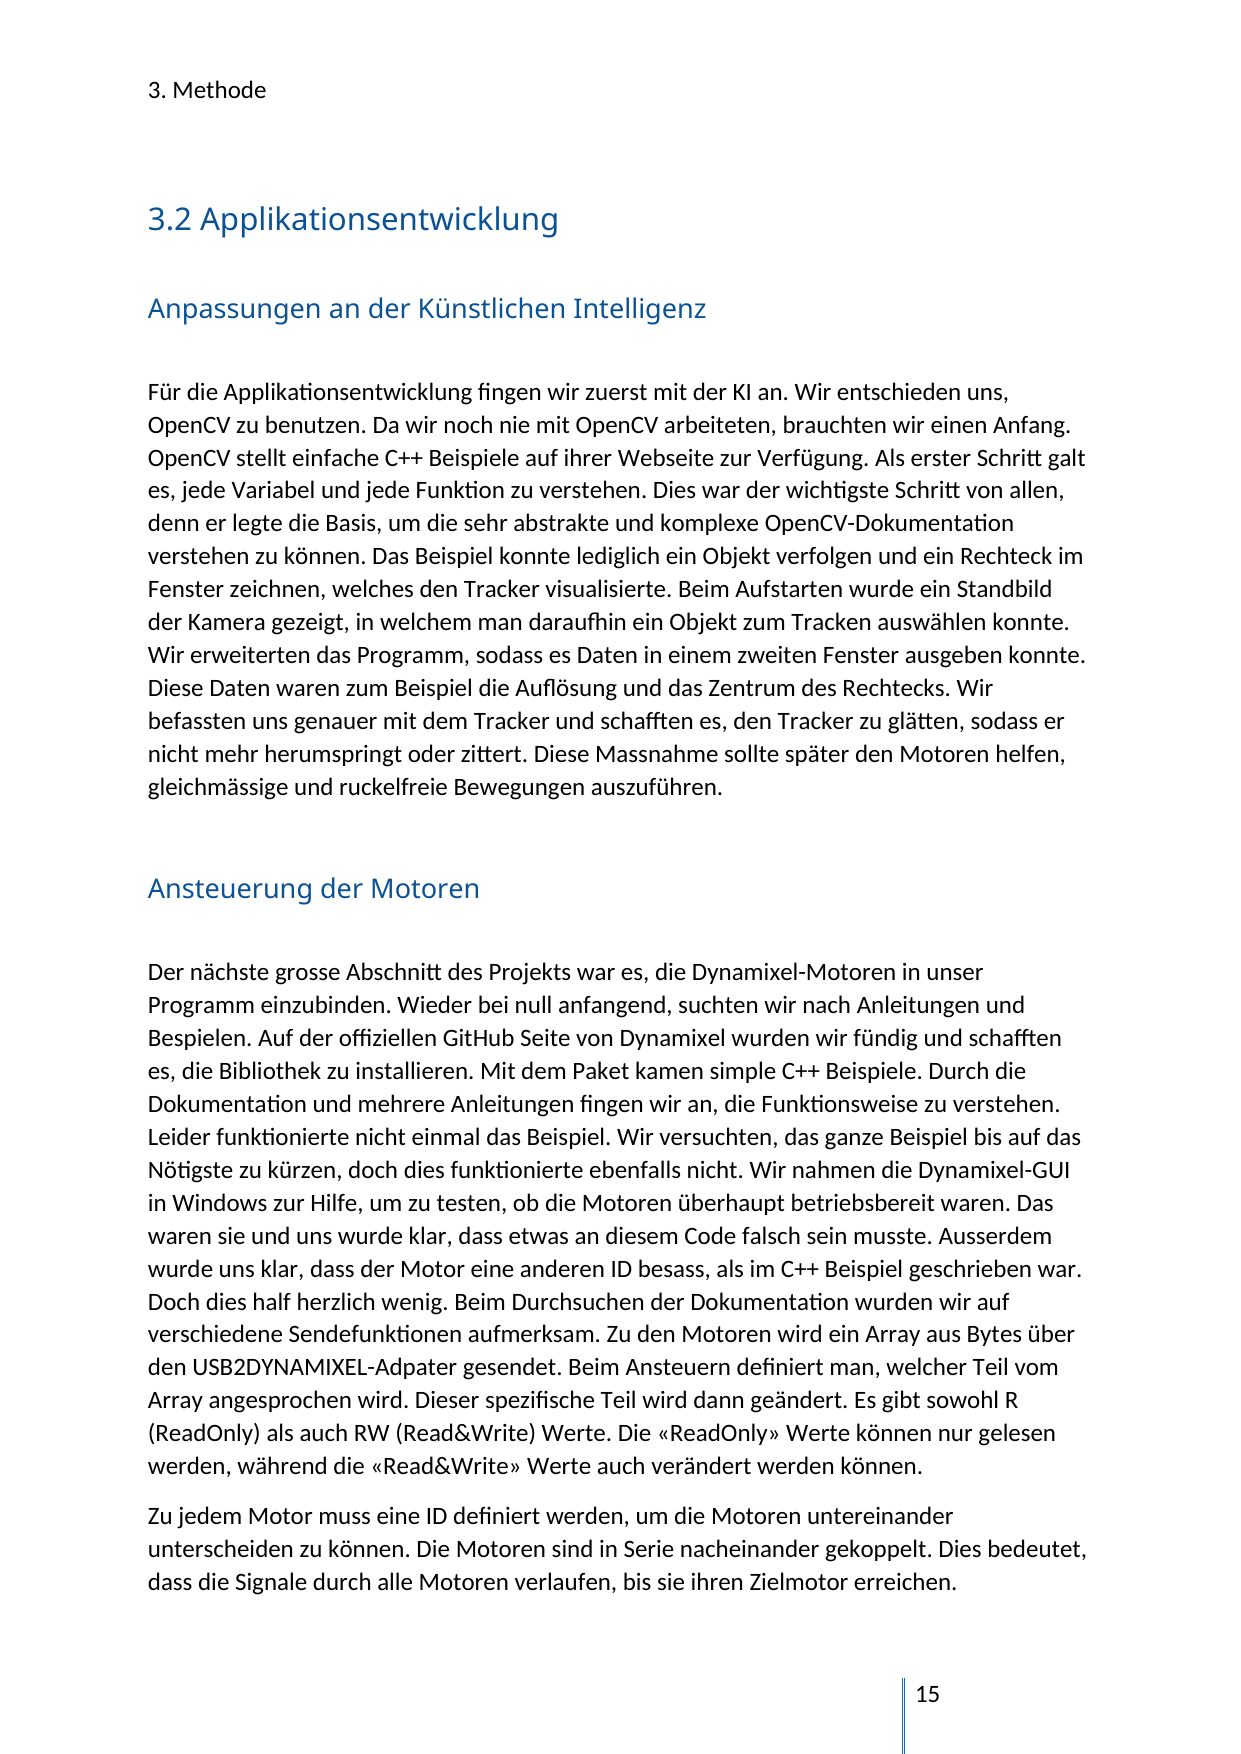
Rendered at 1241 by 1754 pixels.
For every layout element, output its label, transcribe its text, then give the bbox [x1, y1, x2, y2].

text Der nächste grosse Abschnitt des Projekts war es, die Dynamixel-Motoren in unser Programm einzubinden. Wieder bei null anfangend, suchten wir nach Anleitungen und Bespielen. Auf der offiziellen GitHub Seite von Dynamixel wurden wir fündig und schafften es, die Bibliothek zu installieren. Mit dem Paket kamen simple C++ Beispiele. Durch die Dokumentation und mehrere Anleitungen fingen wir an, die Funktionsweise zu verstehen. Leider funktionierte nicht einmal das Beispiel. Wir versuchten, das ganze Beispiel bis auf das Nötigste zu kürzen, doch dies funktionierte ebenfalls nicht. Wir nahmen die Dynamixel-GUI in Windows zur Hilfe, um zu testen, ob die Motoren überhaupt betriebsbereit waren. Das waren sie und uns wurde klar, dass etwas an diesem Code falsch sein musste. Ausserdem wurde uns klar, dass der Motor eine anderen ID besass, als im C++ Beispiel geschrieben war. Doch dies half herzlich wenig. Beim Durchsuchen der Dokumentation wurden wir auf verschiedene Sendefunktionen aufmerksam. Zu den Motoren wird ein Array aus Bytes über den USB2DYNAMIXEL-Adpater gesendet. Beim Ansteuern definiert man, welcher Teil vom Array angesprochen wird. Dieser spezifische Teil wird dann geändert. Es gibt sowohl R (ReadOnly) als auch RW (Read&Write) Werte. Die «ReadOnly» Werte können nur gelesen werden, während die «Read&Write» Werte auch verändert werden können. [148, 956, 1093, 1481]
subtitle Ansteuerung der Motoren [148, 870, 1093, 907]
text Zu jedem Motor muss eine ID definiert werden, um die Motoren untereinander unterscheiden zu können. Die Motoren sind in Serie nacheinander gekoppelt. Dies bedeutet, dass die Signale durch alle Motoren verlaufen, bis sie ihren Zielmotor erreichen. [148, 1500, 1093, 1596]
subtitle Anpassungen an der Künstlichen Intelligenz [148, 289, 1093, 326]
text Für die Applikationsentwicklung fingen wir zuerst mit der KI an. Wir entschieden uns, OpenCV zu benutzen. Da wir noch nie mit OpenCV arbeiteten, brauchten wir einen Anfang. OpenCV stellt einfache C++ Beispiele auf ihrer Webseite zur Verfügung. Als erster Schritt galt es, jede Variabel und jede Funktion zu verstehen. Dies war der wichtigste Schritt von allen, denn er legte die Basis, um die sehr abstrakte und komplexe OpenCV-Dokumentation verstehen zu können. Das Beispiel konnte lediglich ein Objekt verfolgen und ein Rechteck im Fenster zeichnen, welches den Tracker visualisierte. Beim Aufstarten wurde ein Standbild der Kamera gezeigt, in welchem man daraufhin ein Objekt zum Tracken auswählen konnte. Wir erweiterten das Programm, sodass es Daten in einem zweiten Fenster ausgeben konnte. Diese Daten waren zum Beispiel die Auflösung und das Zentrum des Rechtecks. Wir befassten uns genauer mit dem Tracker und schafften es, den Tracker zu glätten, sodass er nicht mehr herumspringt oder zittert. Diese Massnahme sollte später den Motoren helfen, gleichmässige und ruckelfreie Bewegungen auszuführen. [148, 376, 1093, 801]
subtitle 3.2 Applikationsentwicklung [148, 197, 1093, 240]
